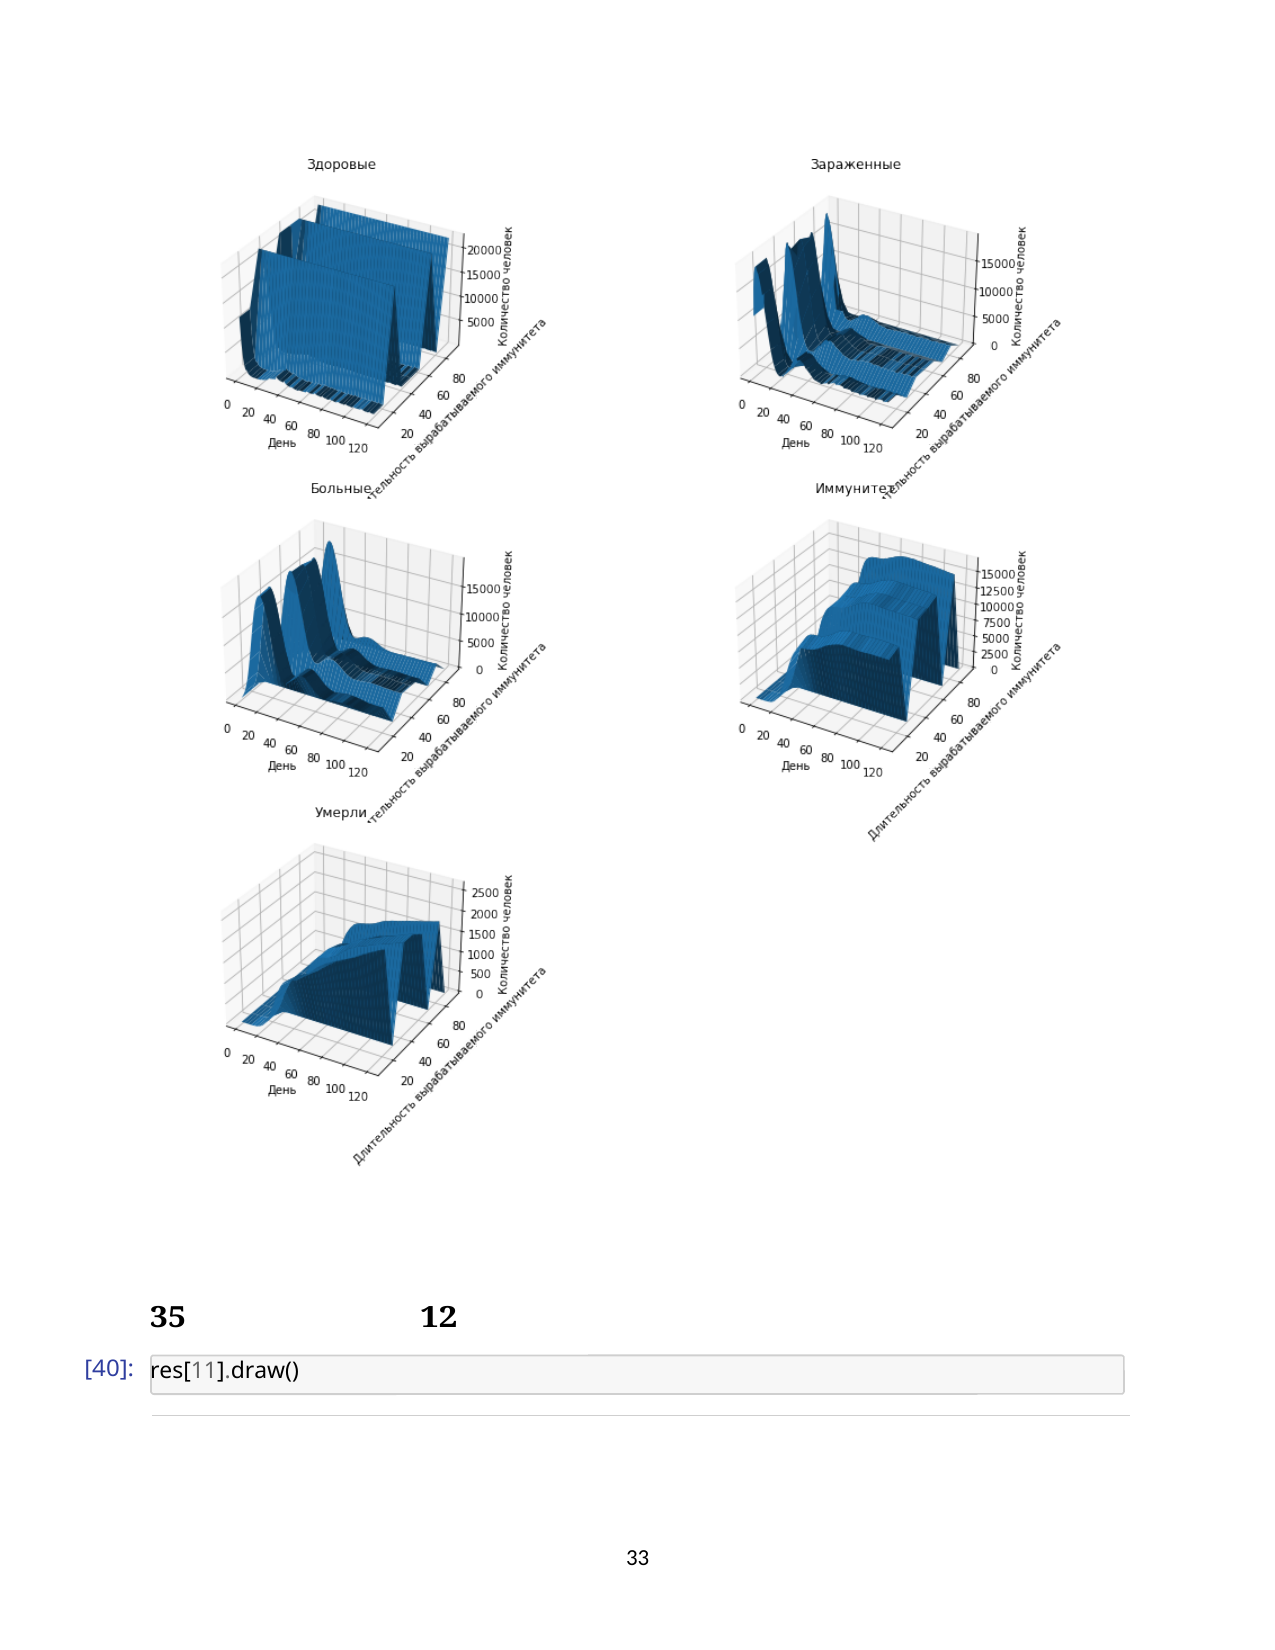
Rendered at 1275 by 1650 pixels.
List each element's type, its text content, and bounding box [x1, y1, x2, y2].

picture [198, 150, 1071, 1173]
text [40]: [84, 1352, 1137, 1383]
subtitle 35 12 [150, 1296, 1137, 1336]
